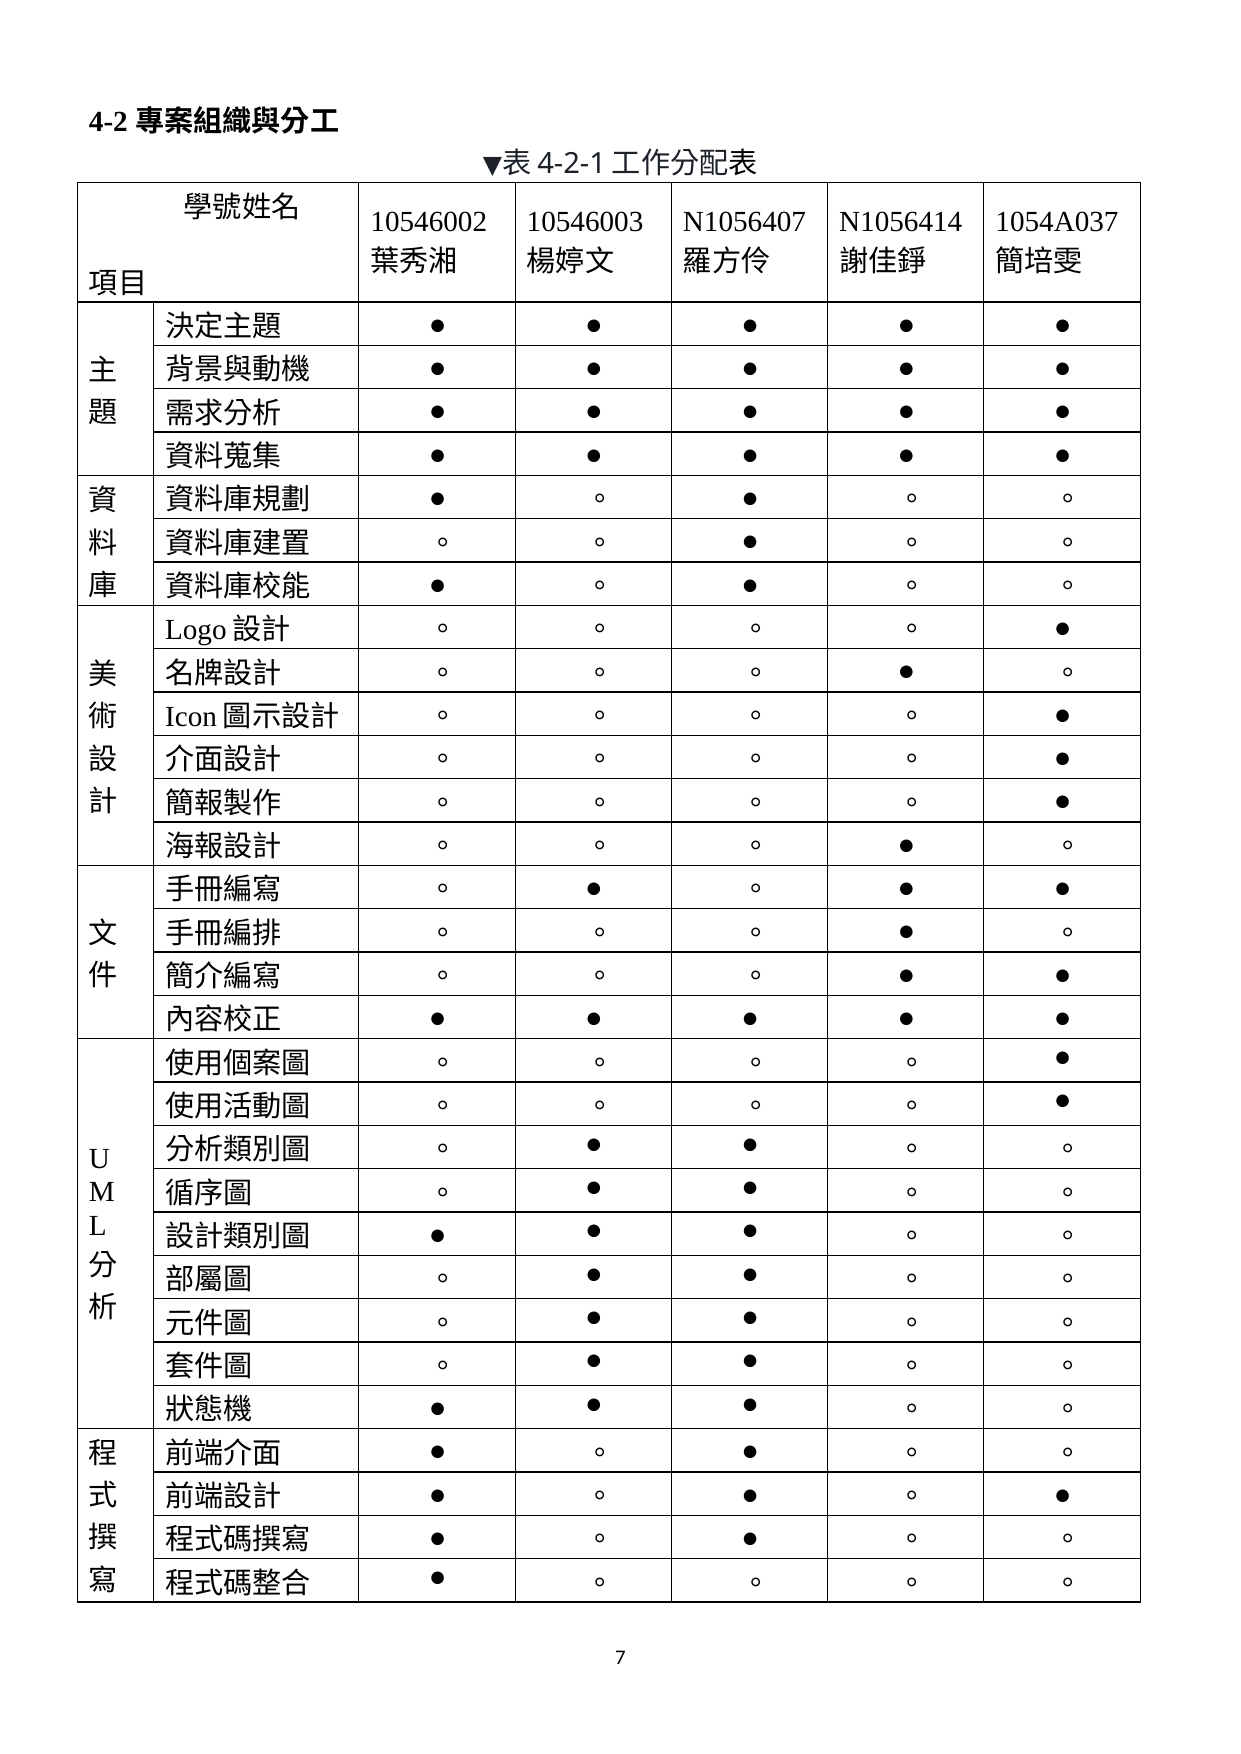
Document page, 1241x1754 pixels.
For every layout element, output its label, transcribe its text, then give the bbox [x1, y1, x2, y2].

table_header N1056414 謝佳錚 [828, 183, 983, 301]
table_cell 簡介編寫 [154, 953, 358, 995]
table_cell 。 [359, 1083, 515, 1125]
table_header 1054A037 簡培雯 [984, 183, 1140, 301]
table_cell 分析類別圖 [154, 1126, 358, 1168]
table_cell 。 [359, 1299, 515, 1341]
table_cell ● [359, 433, 515, 475]
table_cell ● [828, 389, 983, 431]
table_cell 。 [984, 1516, 1140, 1558]
table_cell 。 [516, 736, 671, 778]
table_header 10546002 葉秀湘 [359, 183, 515, 301]
table_cell 。 [672, 1039, 827, 1081]
table_cell Logo設計 [154, 606, 358, 648]
table_cell 。 [828, 1559, 983, 1601]
table_cell 。 [828, 1213, 983, 1255]
table_cell 手冊編寫 [154, 866, 358, 908]
table_cell 。 [516, 1039, 671, 1081]
table_cell ● [516, 1169, 671, 1211]
table_cell 文件 [78, 866, 153, 1038]
table_cell ● [828, 433, 983, 475]
table_cell 。 [516, 1516, 671, 1558]
table_cell 。 [828, 606, 983, 648]
table_cell 。 [516, 953, 671, 995]
table_cell 。 [984, 1169, 1140, 1211]
table_cell 。 [359, 649, 515, 691]
table_cell 前端介面 [154, 1429, 358, 1471]
table_cell 使用個案圖 [154, 1039, 358, 1081]
table_cell ● [516, 433, 671, 475]
table_cell 。 [672, 909, 827, 951]
table_cell 。 [984, 649, 1140, 691]
table_cell 。 [516, 649, 671, 691]
table_cell 。 [516, 1083, 671, 1125]
table_cell 。 [359, 1126, 515, 1168]
table_cell 程式撰寫 [78, 1429, 153, 1601]
table_header 10546003 楊婷文 [516, 183, 671, 301]
table_header 學號姓名 項目 [78, 183, 358, 301]
table_cell 。 [984, 519, 1140, 561]
table_cell ● [672, 1299, 827, 1341]
table_cell 。 [672, 693, 827, 735]
table_cell ● [672, 433, 827, 475]
table_cell 。 [516, 1559, 671, 1601]
table_cell 資料庫規劃 [154, 476, 358, 518]
table_cell 。 [516, 823, 671, 865]
table_cell 。 [828, 1169, 983, 1211]
table_cell 介面設計 [154, 736, 358, 778]
table_cell ● [984, 433, 1140, 475]
table_cell 。 [984, 563, 1140, 605]
table_cell 。 [516, 1429, 671, 1471]
table_cell ● [516, 389, 671, 431]
table_cell ● [672, 1473, 827, 1515]
table_cell 。 [828, 1343, 983, 1385]
table_cell 海報設計 [154, 823, 358, 865]
table_cell 。 [516, 519, 671, 561]
table_cell 。 [828, 1473, 983, 1515]
table_cell 。 [828, 1386, 983, 1428]
table_cell 。 [984, 1429, 1140, 1471]
table_cell ● [672, 1169, 827, 1211]
table_cell 。 [672, 736, 827, 778]
table_cell ● [984, 1473, 1140, 1515]
table_cell 。 [672, 606, 827, 648]
table_cell ● [984, 866, 1140, 908]
table_cell 。 [828, 1429, 983, 1471]
table_cell 。 [516, 909, 671, 951]
table_cell 。 [828, 1126, 983, 1168]
table_cell 名牌設計 [154, 649, 358, 691]
table_cell 手冊編排 [154, 909, 358, 951]
table_cell ● [359, 303, 515, 345]
table_cell 。 [359, 736, 515, 778]
table_cell 。 [984, 1213, 1140, 1255]
table_cell 內容校正 [154, 996, 358, 1038]
table_cell 套件圖 [154, 1343, 358, 1385]
table_cell 主題 [78, 303, 153, 475]
table_cell 。 [984, 1559, 1140, 1601]
table_cell ● [516, 1343, 671, 1385]
table_cell 。 [672, 1083, 827, 1125]
table_cell ● [359, 1473, 515, 1515]
table_cell 。 [828, 736, 983, 778]
table_cell ● [516, 1213, 671, 1255]
table_cell 簡報製作 [154, 779, 358, 821]
table_cell 資料蒐集 [154, 433, 358, 475]
table_cell 前端設計 [154, 1473, 358, 1515]
table_cell ● [516, 1299, 671, 1341]
table_cell ● [672, 346, 827, 388]
table_cell 。 [984, 909, 1140, 951]
table_cell 。 [828, 1516, 983, 1558]
table_cell 。 [359, 519, 515, 561]
table_cell 程式碼整合 [154, 1559, 358, 1601]
table_cell ● [516, 346, 671, 388]
table_cell ● [516, 866, 671, 908]
table_cell ● [984, 693, 1140, 735]
table_cell 。 [984, 1256, 1140, 1298]
table_cell ● [828, 823, 983, 865]
table_cell ● [672, 519, 827, 561]
table_cell ● [672, 1386, 827, 1428]
table_cell 。 [828, 779, 983, 821]
table_cell 元件圖 [154, 1299, 358, 1341]
table_cell ● [672, 389, 827, 431]
table_cell 。 [984, 476, 1140, 518]
table_cell 。 [516, 1473, 671, 1515]
table_cell 。 [672, 779, 827, 821]
table_cell 資料庫建置 [154, 519, 358, 561]
text 4-2 專案組織與分工 [89, 98, 1152, 140]
table_cell ● [984, 389, 1140, 431]
table_cell ● [359, 1213, 515, 1255]
table_cell 使用活動圖 [154, 1083, 358, 1125]
table_cell ● [672, 303, 827, 345]
table_cell ● [984, 996, 1140, 1038]
table_cell 設計類別圖 [154, 1213, 358, 1255]
table_cell 。 [672, 953, 827, 995]
table_cell 。 [359, 606, 515, 648]
table_cell ● [984, 1039, 1140, 1081]
table_cell 。 [984, 1126, 1140, 1168]
table_cell ● [828, 996, 983, 1038]
table_cell ● [984, 606, 1140, 648]
table_cell 美術設計 [78, 606, 153, 865]
table_cell 資料庫 [78, 476, 153, 605]
table_cell 背景與動機 [154, 346, 358, 388]
table_cell ● [984, 1083, 1140, 1125]
table_cell 部屬圖 [154, 1256, 358, 1298]
table_cell ● [828, 866, 983, 908]
table_cell ● [359, 1516, 515, 1558]
table_cell 。 [984, 823, 1140, 865]
table_cell Icon圖示設計 [154, 693, 358, 735]
table_cell ● [516, 1256, 671, 1298]
table_cell 狀態機 [154, 1386, 358, 1428]
table_cell ● [359, 1559, 515, 1601]
table_cell ● [516, 1126, 671, 1168]
table_cell ● [672, 1126, 827, 1168]
table_cell ● [359, 476, 515, 518]
table_cell 。 [359, 1256, 515, 1298]
table_cell 。 [516, 606, 671, 648]
table_cell 。 [672, 649, 827, 691]
table_cell 。 [984, 1299, 1140, 1341]
table_cell ● [828, 649, 983, 691]
table_cell ● [984, 736, 1140, 778]
table_cell 。 [672, 866, 827, 908]
table_cell ● [672, 1516, 827, 1558]
table_cell 。 [359, 1039, 515, 1081]
table_cell ● [672, 1213, 827, 1255]
table_cell ● [672, 563, 827, 605]
table_cell 。 [828, 519, 983, 561]
table_cell 。 [516, 476, 671, 518]
table_cell ● [828, 303, 983, 345]
table_cell 。 [359, 866, 515, 908]
table_cell ● [672, 476, 827, 518]
table_cell 。 [359, 779, 515, 821]
text ▼表4-2-1工作分配表 [89, 140, 502, 182]
table_cell ● [828, 953, 983, 995]
table_cell 。 [359, 953, 515, 995]
table_cell ● [672, 1429, 827, 1471]
table_cell 。 [984, 1386, 1140, 1428]
table_cell 。 [984, 1343, 1140, 1385]
table_cell 。 [828, 1039, 983, 1081]
table_cell 。 [828, 476, 983, 518]
table_cell 。 [359, 909, 515, 951]
table_cell 。 [828, 1256, 983, 1298]
table_cell 。 [828, 1083, 983, 1125]
table_cell 。 [359, 1169, 515, 1211]
text ▼表4-2-1工作分配表 [728, 140, 1152, 182]
table_cell 。 [828, 1299, 983, 1341]
table_cell ● [359, 346, 515, 388]
table_cell 。 [828, 693, 983, 735]
table_cell 。 [828, 563, 983, 605]
table_header N1056407 羅方伶 [672, 183, 827, 301]
table_cell ● [359, 996, 515, 1038]
table_cell 。 [516, 563, 671, 605]
table_cell 需求分析 [154, 389, 358, 431]
table_cell ● [516, 996, 671, 1038]
table_cell ● [516, 1386, 671, 1428]
table_cell 。 [672, 823, 827, 865]
table_cell ● [359, 563, 515, 605]
table_cell 。 [359, 1343, 515, 1385]
table_cell ● [984, 346, 1140, 388]
table_cell ● [359, 1386, 515, 1428]
table_cell ● [672, 1256, 827, 1298]
table_cell 決定主題 [154, 303, 358, 345]
table_cell 資料庫校能 [154, 563, 358, 605]
table_cell ● [984, 953, 1140, 995]
table_cell 。 [516, 693, 671, 735]
table_cell 循序圖 [154, 1169, 358, 1211]
table_cell 程式碼撰寫 [154, 1516, 358, 1558]
table_cell U M L 分析 [78, 1039, 153, 1428]
table_cell ● [359, 389, 515, 431]
table_cell ● [672, 1343, 827, 1385]
table_cell 。 [516, 779, 671, 821]
table_cell 。 [359, 693, 515, 735]
table_cell ● [984, 779, 1140, 821]
table_cell ● [516, 303, 671, 345]
table_cell 。 [672, 1559, 827, 1601]
table_cell ● [828, 346, 983, 388]
table_cell ● [359, 1429, 515, 1471]
table_cell ● [984, 303, 1140, 345]
table_cell ● [672, 996, 827, 1038]
table_cell ● [828, 909, 983, 951]
table_cell 。 [359, 823, 515, 865]
